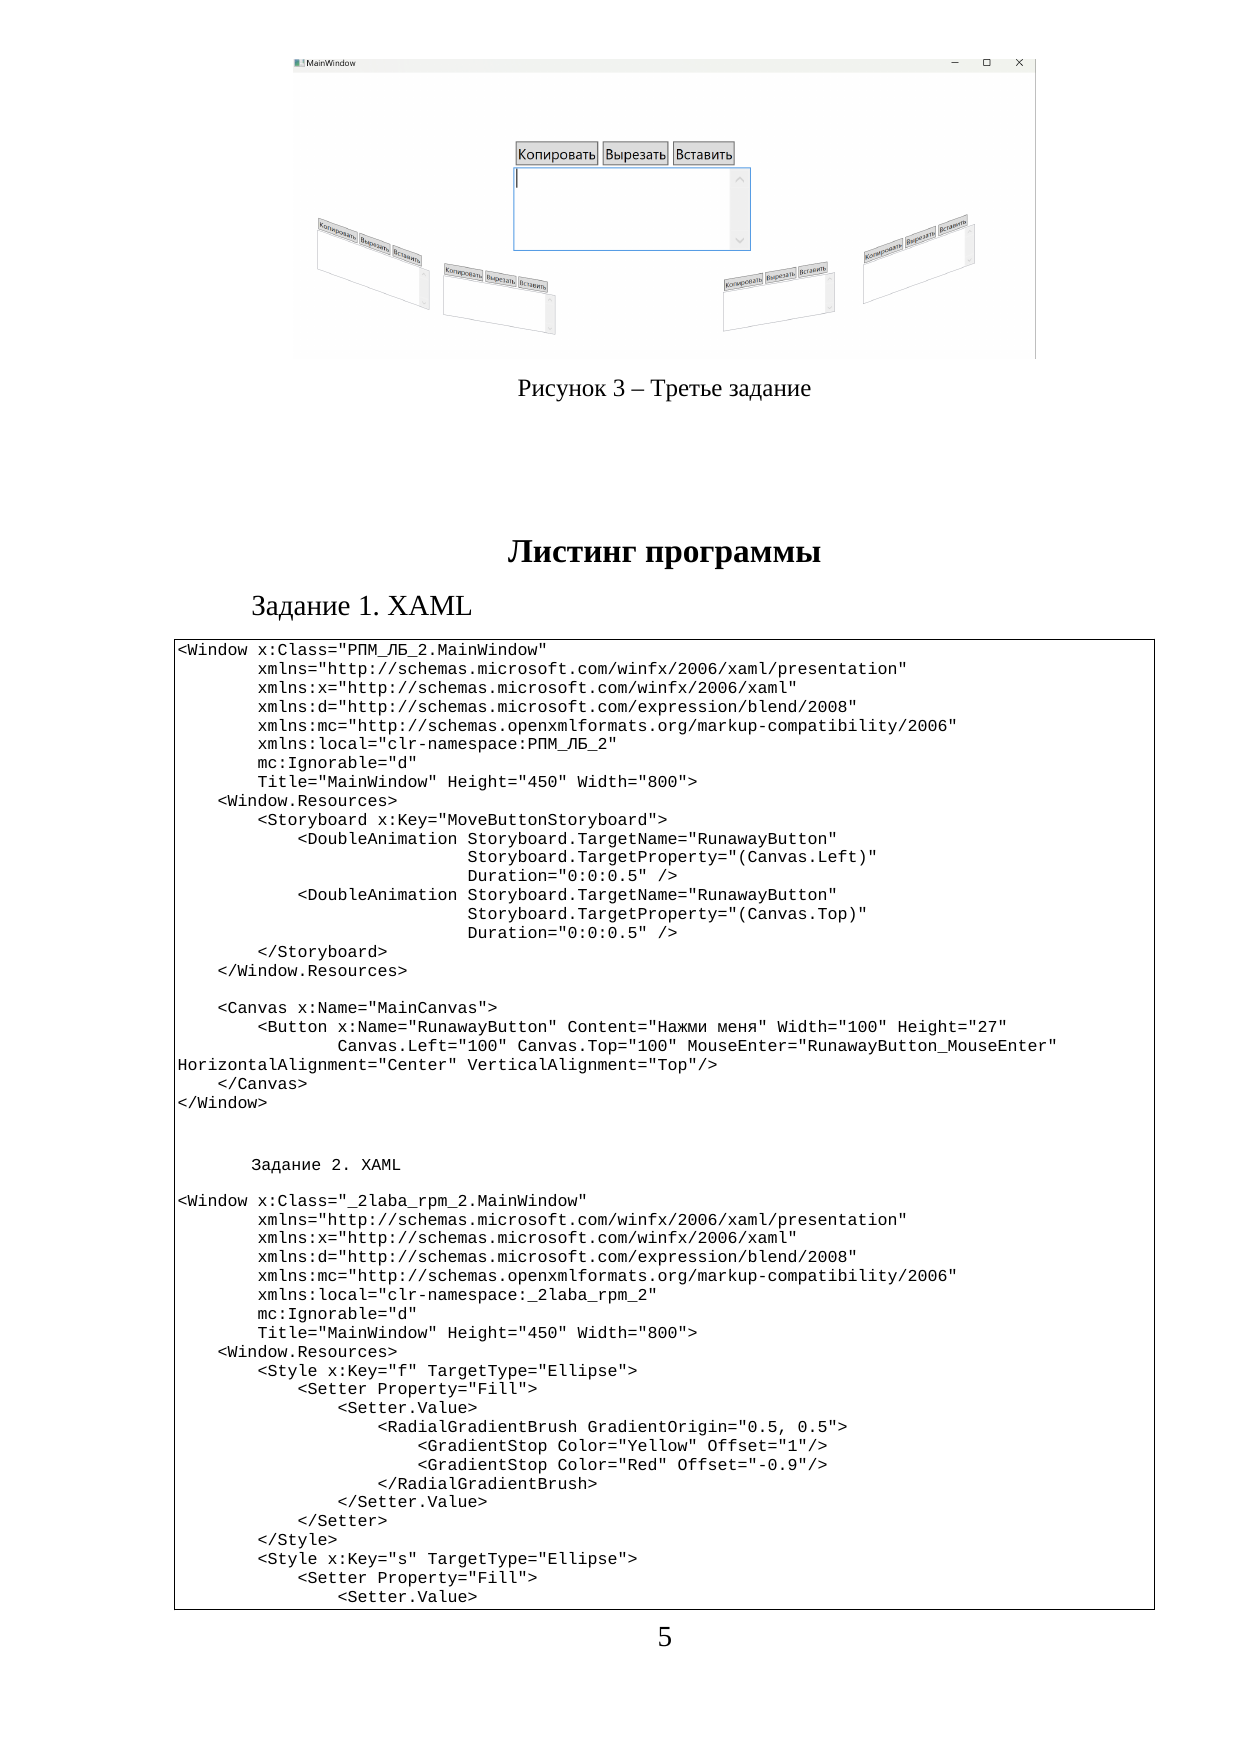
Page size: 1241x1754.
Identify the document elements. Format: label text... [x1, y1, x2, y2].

text <Style x:Key="s" TargetType="Ellipse"> [177, 1551, 1152, 1569]
text xmlns="http://schemas.microsoft.com/winfx/2006/xaml/presentation" [177, 1211, 1152, 1230]
text <RadialGradientBrush GradientOrigin="0.5, 0.5"> [177, 1419, 1152, 1437]
text xmlns:local="clr-namespace:РПМ_ЛБ_2" [177, 736, 1152, 755]
text Storyboard.TargetProperty="(Canvas.Top)" [177, 906, 1152, 924]
text <Window.Resources> [177, 792, 1152, 811]
text Canvas.Left="100" Canvas.Top="100" MouseEnter="RunawayButton_MouseEnter" HorizontalAlignment="Center" VerticalAlignment="Top"/> [177, 1038, 1152, 1075]
text <Storyboard x:Key="MoveButtonStoryboard"> [177, 811, 1152, 830]
text Storyboard.TargetProperty="(Canvas.Left)" [177, 849, 1152, 868]
text Duration="0:0:0.5" /> [177, 924, 1152, 943]
text xmlns:x="http://schemas.microsoft.com/winfx/2006/xaml" [177, 679, 1152, 698]
list Рисунок 3 – Третье задание [177, 373, 1152, 401]
text </Setter.Value> [177, 1494, 1152, 1513]
text <GradientStop Color="Red" Offset="-0.9"/> [177, 1456, 1152, 1475]
text xmlns:mc="http://schemas.openxmlformats.org/markup-compatibility/2006" [177, 717, 1152, 736]
text xmlns="http://schemas.microsoft.com/winfx/2006/xaml/presentation" [177, 661, 1152, 679]
text </RadialGradientBrush> [177, 1475, 1152, 1494]
text <Setter.Value> [177, 1400, 1152, 1419]
text <Button x:Name="RunawayButton" Content="Нажми меня" Width="100" Height="27" [177, 1019, 1152, 1038]
text Duration="0:0:0.5" /> [177, 868, 1152, 887]
text Title="MainWindow" Height="450" Width="800"> [177, 1324, 1152, 1343]
text xmlns:mc="http://schemas.openxmlformats.org/markup-compatibility/2006" [177, 1268, 1152, 1287]
picture [293, 59, 1036, 359]
text Title="MainWindow" Height="450" Width="800"> [177, 774, 1152, 792]
text <Window.Resources> [177, 1343, 1152, 1362]
text xmlns:x="http://schemas.microsoft.com/winfx/2006/xaml" [177, 1230, 1152, 1249]
text </Window> [177, 1094, 1152, 1113]
text <Style x:Key="f" TargetType="Ellipse"> [177, 1362, 1152, 1381]
text <DoubleAnimation Storyboard.TargetName="RunawayButton" [177, 887, 1152, 906]
text xmlns:d="http://schemas.microsoft.com/expression/blend/2008" [177, 1249, 1152, 1268]
text Листинг программы [177, 531, 1152, 569]
text xmlns:d="http://schemas.microsoft.com/expression/blend/2008" [177, 698, 1152, 717]
text </Canvas> [177, 1075, 1152, 1094]
text <GradientStop Color="Yellow" Offset="1"/> [177, 1437, 1152, 1456]
text Задание 1. XAML [177, 588, 1152, 622]
text </Style> [177, 1532, 1152, 1551]
text mc:Ignorable="d" [177, 1306, 1152, 1324]
text </Window.Resources> [177, 962, 1152, 981]
text <Setter.Value> [175, 1585, 1154, 1609]
text <Canvas x:Name="MainCanvas"> [177, 1000, 1152, 1019]
text xmlns:local="clr-namespace:_2laba_rpm_2" [177, 1287, 1152, 1306]
text <Setter Property="Fill"> [177, 1569, 1152, 1585]
text <Window x:Class="_2laba_rpm_2.MainWindow" [175, 1189, 1154, 1211]
text </Setter> [177, 1513, 1152, 1532]
text <Window x:Class="РПМ_ЛБ_2.MainWindow" [175, 640, 1154, 661]
text Задание 2. XAML [175, 1154, 1154, 1176]
text <Setter Property="Fill"> [177, 1381, 1152, 1400]
text mc:Ignorable="d" [177, 755, 1152, 774]
text </Storyboard> [177, 943, 1152, 962]
text <DoubleAnimation Storyboard.TargetName="RunawayButton" [177, 830, 1152, 849]
